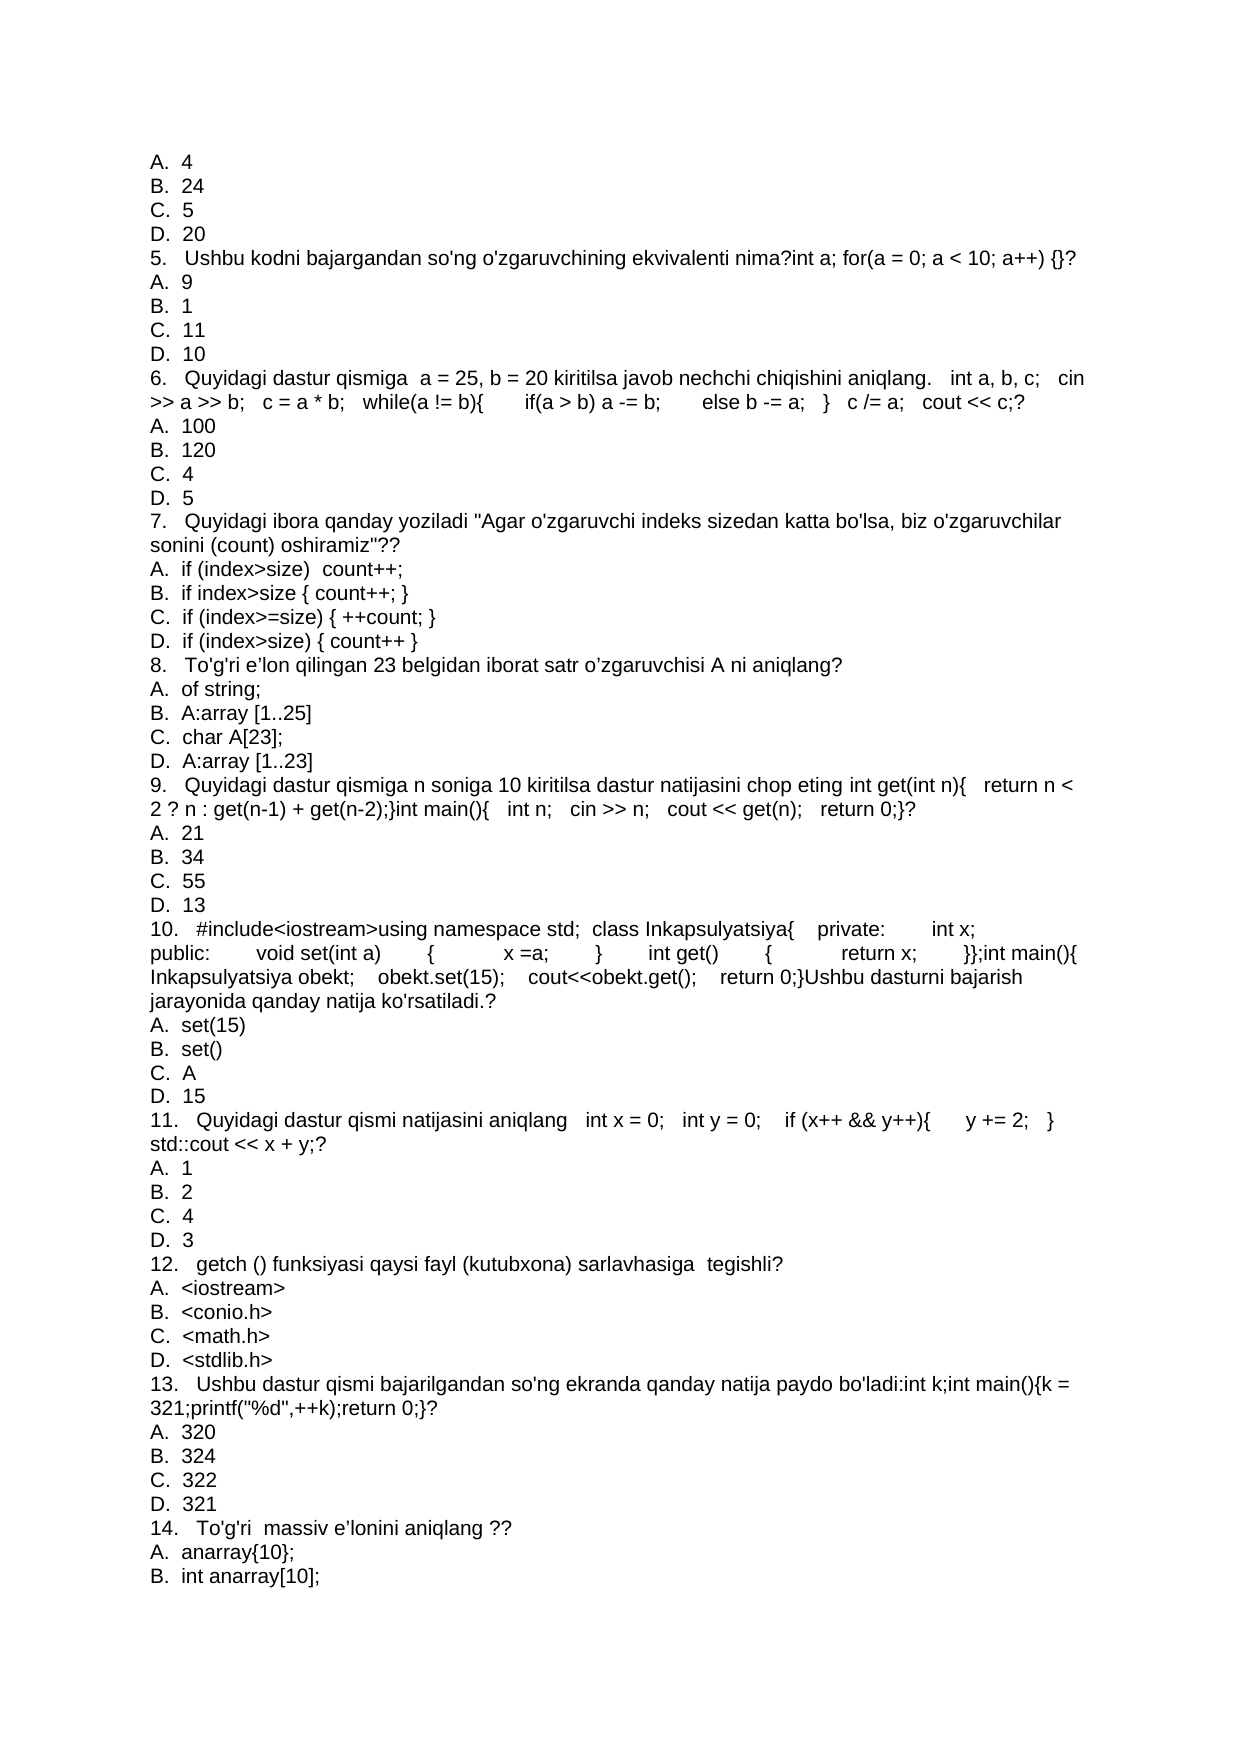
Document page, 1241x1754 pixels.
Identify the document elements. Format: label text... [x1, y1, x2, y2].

text A. <iostream> [150, 1276, 1090, 1300]
text A. 1 [150, 1156, 1090, 1180]
text D. 15 [150, 1084, 1090, 1108]
text A. 4 [150, 150, 1090, 174]
text C. 322 [150, 1468, 1090, 1492]
text D. A:array [1..23] [150, 749, 1090, 773]
text D. 321 [150, 1492, 1090, 1516]
text B. 34 [150, 845, 1090, 869]
text A. 320 [150, 1420, 1090, 1444]
text D. 3 [150, 1228, 1090, 1252]
text A. if (index>size) count++; [150, 557, 1090, 581]
text D. if (index>size) { count++ } [150, 629, 1090, 653]
text B. 2 [150, 1180, 1090, 1204]
text C. 5 [150, 198, 1090, 222]
text 8. To'g'ri e’lon qilingan 23 belgidan iborat satr o’zgaruvchisi A ni aniqlang? [150, 653, 1090, 677]
text B. A:array [1..25] [150, 701, 1090, 725]
text A. anarray{10}; [150, 1539, 1090, 1563]
text A. of string; [150, 677, 1090, 701]
text 7. Quyidagi ibora qanday yoziladi "Agar o'zgaruvchi indeks sizedan katta bo'lsa, biz o'zgaruvchilar sonini (count) oshiramiz"?? [150, 509, 1090, 557]
text B. 24 [150, 174, 1090, 198]
text A. 21 [150, 821, 1090, 845]
text C. 4 [150, 1204, 1090, 1228]
text C. 55 [150, 869, 1090, 893]
text 10. #include<iostream>using namespace std; class Inkapsulyatsiya{ private: int x; public: void set(int a) { x =a; } int get() { return x; }};int main(){ Inkapsulyatsiya obekt; obekt.set(15); cout<<obekt.get(); return 0;}Ushbu dasturni bajarish jarayonida qanday natija ko'rsatiladi.? [150, 917, 1090, 1012]
text B. set() [150, 1036, 1090, 1060]
text C. 4 [150, 461, 1090, 485]
text 12. getch () funksiyasi qaysi fayl (kutubxona) sarlavhasiga tegishli? [150, 1252, 1090, 1276]
text B. 1 [150, 294, 1090, 318]
text 13. Ushbu dastur qismi bajarilgandan so'ng ekranda qanday natija paydo bo'ladi:int k;int main(){k = 321;printf("%d",++k);return 0;}? [150, 1372, 1090, 1420]
text 14. To'g'ri massiv e’lonini aniqlang ?? [150, 1516, 1090, 1539]
text A. set(15) [150, 1012, 1090, 1036]
text 11. Quyidagi dastur qismi natijasini aniqlang int x = 0; int y = 0; if (x++ && y++){ y += 2; } std::cout << x + y;? [150, 1108, 1090, 1156]
text B. <conio.h> [150, 1300, 1090, 1324]
text 5. Ushbu kodni bajargandan so'ng o'zgaruvchining ekvivalenti nima?int a; for(a = 0; a < 10; a++) {}? [150, 246, 1090, 270]
text A. 9 [150, 270, 1090, 294]
text 6. Quyidagi dastur qismiga a = 25, b = 20 kiritilsa javob nechchi chiqishini aniqlang. int a, b, c; cin >> a >> b; c = a * b; while(a != b){ if(a > b) a -= b; else b -= a; } c /= a; cout << c;? [150, 366, 1090, 413]
text C. A [150, 1060, 1090, 1084]
text B. 120 [150, 437, 1090, 461]
text C. <math.h> [150, 1324, 1090, 1348]
text C. char A[23]; [150, 725, 1090, 749]
text C. 11 [150, 318, 1090, 342]
text D. 13 [150, 893, 1090, 917]
text D. <stdlib.h> [150, 1348, 1090, 1372]
text B. if index>size { count++; } [150, 581, 1090, 605]
text 9. Quyidagi dastur qismiga n soniga 10 kiritilsa dastur natijasini chop eting int get(int n){ return n < 2 ? n : get(n-1) + get(n-2);}int main(){ int n; cin >> n; cout << get(n); return 0;}? [150, 773, 1090, 821]
text C. if (index>=size) { ++count; } [150, 605, 1090, 629]
text B. 324 [150, 1444, 1090, 1468]
text A. 100 [150, 413, 1090, 437]
text D. 10 [150, 342, 1090, 366]
text B. int anarray[10]; [150, 1563, 1090, 1587]
text D. 20 [150, 222, 1090, 246]
text D. 5 [150, 485, 1090, 509]
